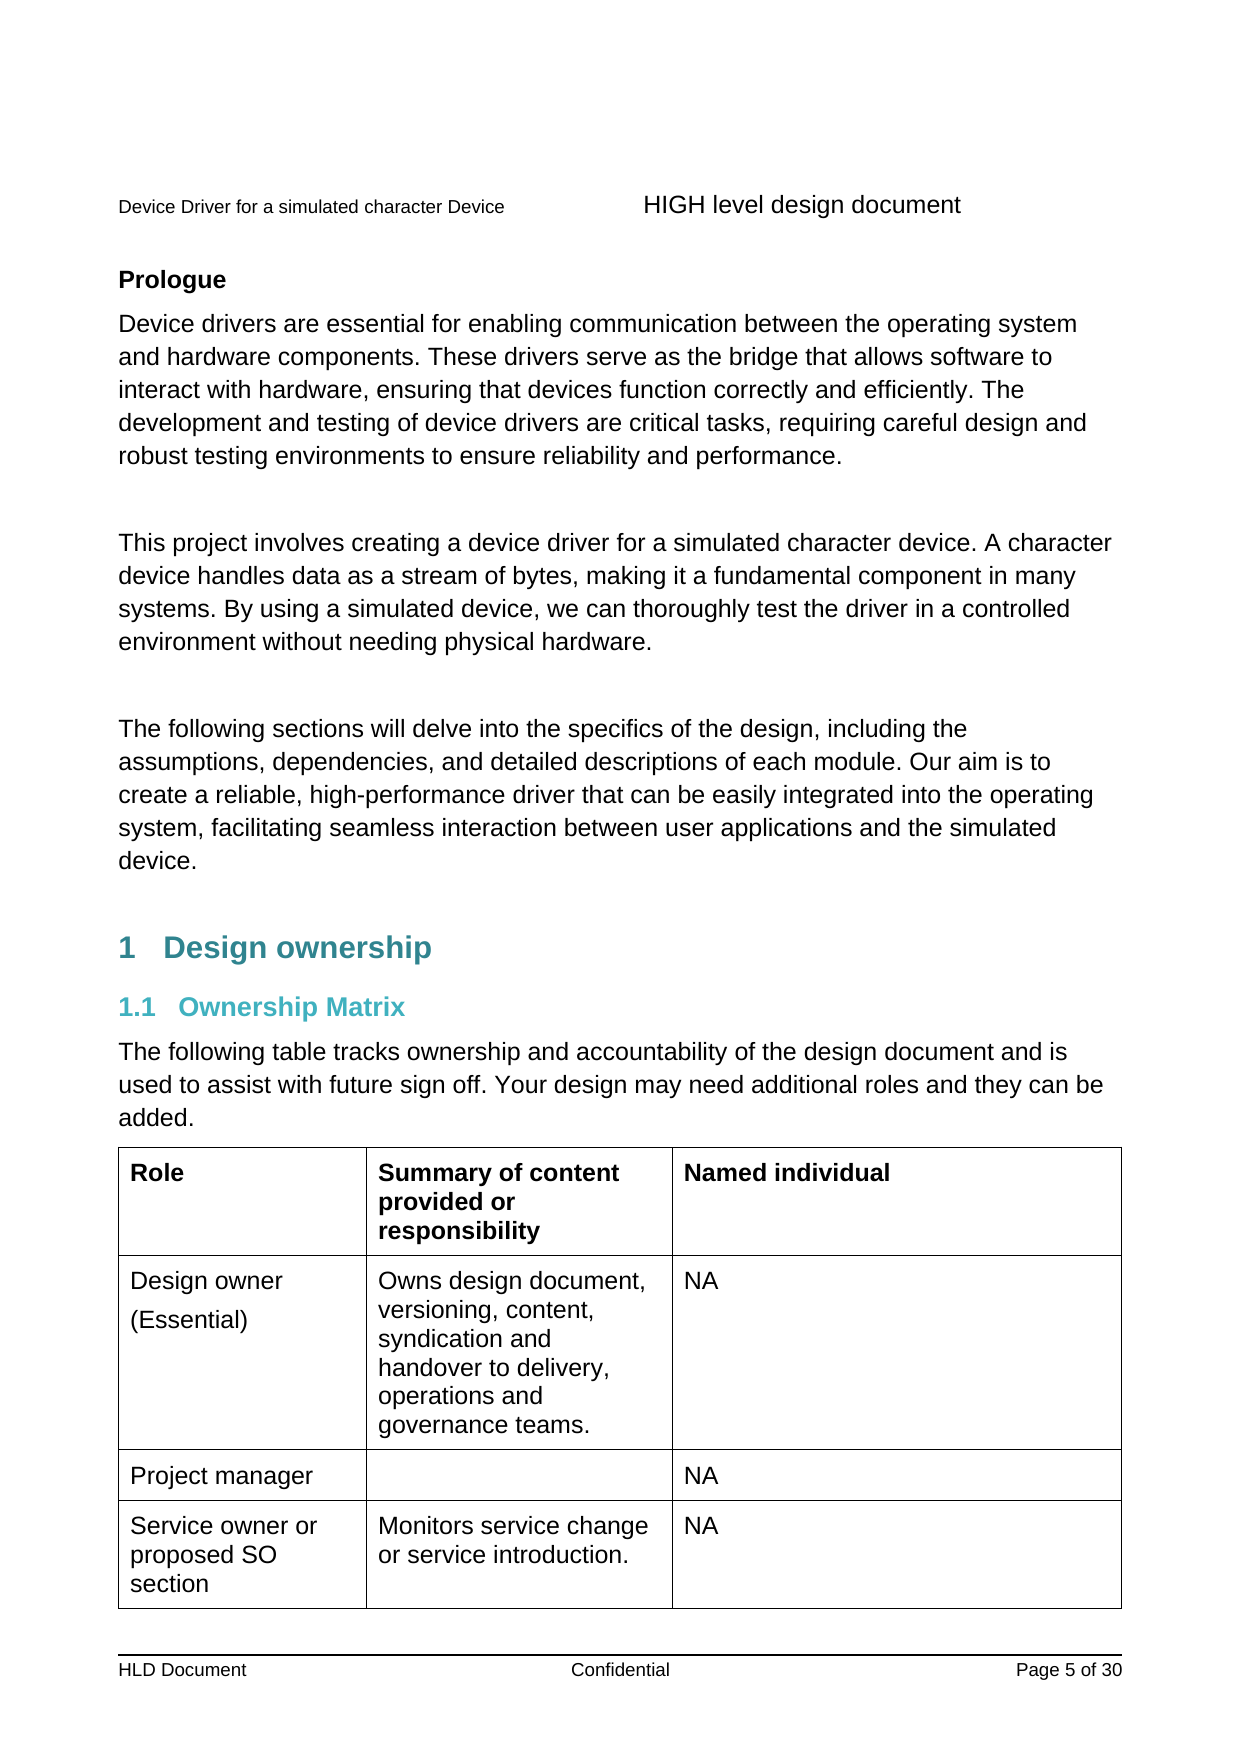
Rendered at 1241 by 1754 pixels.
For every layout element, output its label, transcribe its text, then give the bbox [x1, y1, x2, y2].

subtitle Ownership Matrix [118, 991, 1122, 1022]
table_cell Owns design document, versioning, content, syndication and handover to delivery, operations and governance teams. [367, 1256, 672, 1449]
text The following sections will delve into the specifics of the design, including the assumptions, dependencies, and detailed descriptions of each module. Our aim is to create a reliable, high-performance driver that can be easily integrated into the operating system, facilitating seamless interaction between user applications and the simulated device. [118, 714, 1122, 874]
subtitle Design ownership [118, 929, 1122, 965]
table_cell NA [673, 1450, 1121, 1500]
table_header Summary of content provided or responsibility [367, 1148, 672, 1255]
table_cell Design owner (Essential) [119, 1256, 366, 1449]
text The following table tracks ownership and accountability of the design document and is used to assist with future sign off. Your design may need additional roles and they can be added. [118, 1037, 1122, 1132]
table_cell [367, 1501, 672, 1608]
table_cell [119, 1501, 366, 1608]
table_cell [367, 1450, 672, 1500]
text Device drivers are essential for enabling communication between the operating system and hardware components. These drivers serve as the bridge that allows software to interact with hardware, ensuring that devices function correctly and efficiently. The development and testing of device drivers are critical tasks, requiring careful design and robust testing environments to ensure reliability and performance. [118, 309, 1122, 469]
text Prologue [118, 265, 1122, 294]
table_header Named individual [673, 1148, 1121, 1255]
table_header Role [119, 1148, 366, 1255]
table_cell NA [673, 1256, 1121, 1449]
text This project involves creating a device driver for a simulated character device. A character device handles data as a stream of bytes, making it a fundamental component in many systems. By using a simulated device, we can thoroughly test the driver in a controlled environment without needing physical hardware. [118, 528, 1122, 656]
table_cell NA [673, 1501, 1121, 1608]
table_cell Project manager [119, 1450, 366, 1500]
